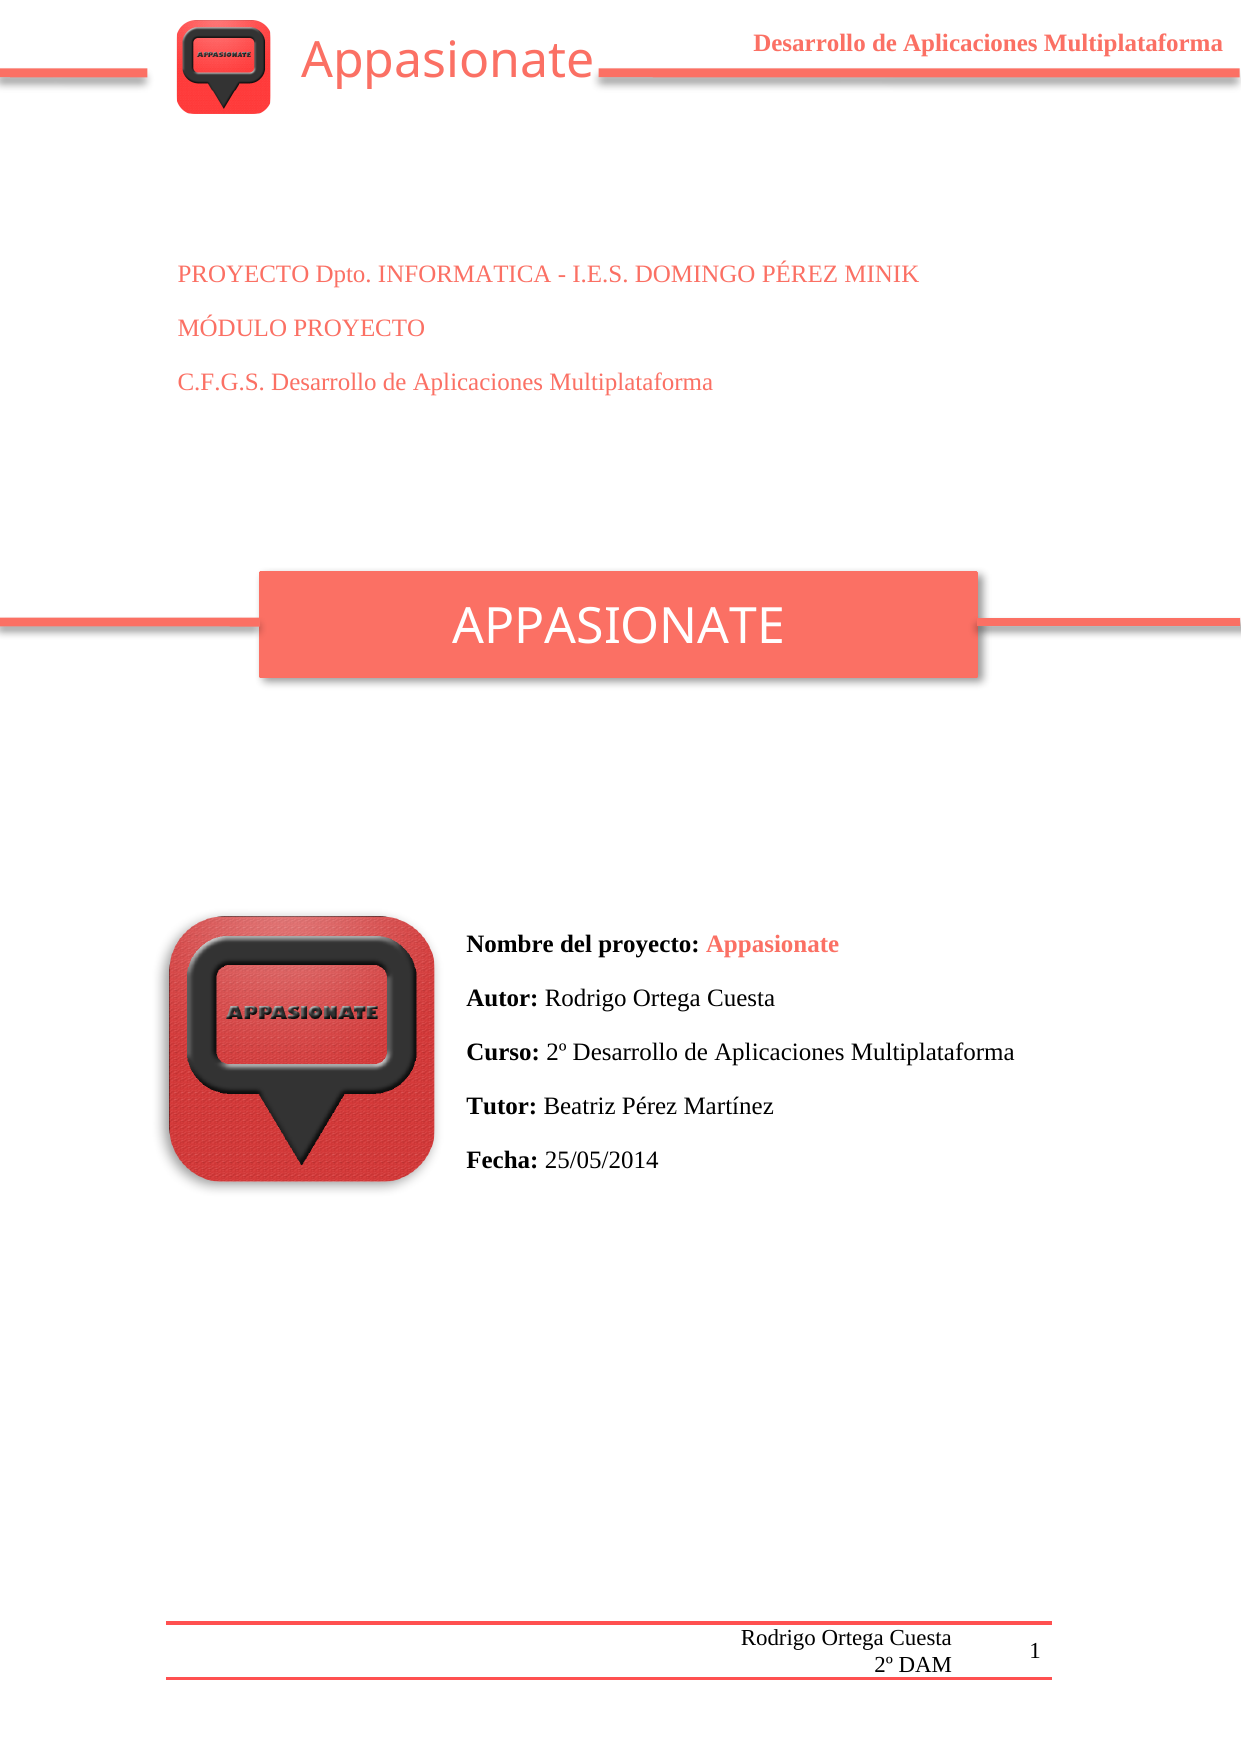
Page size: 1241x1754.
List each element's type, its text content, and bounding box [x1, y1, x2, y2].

text PROYECTO Dpto. INFORMATICA - I.E.S. DOMINGO PÉREZ MINIK [177, 259, 1063, 288]
text Fecha: 25/05/2014 [428, 1145, 1063, 1173]
picture [176, 20, 271, 114]
text MÓDULO PROYECTO [177, 313, 1063, 342]
text Tutor: Beatriz Pérez Martínez [440, 1091, 1063, 1120]
text Autor: Rodrigo Ortega Cuesta [440, 983, 1063, 1012]
picture [169, 916, 435, 1182]
text Nombre del proyecto: Appasionate [426, 929, 1063, 958]
text C.F.G.S. Desarrollo de Aplicaciones Multiplataforma [177, 367, 1063, 426]
text Curso: 2º Desarrollo de Aplicaciones Multiplataforma [440, 1037, 1063, 1066]
